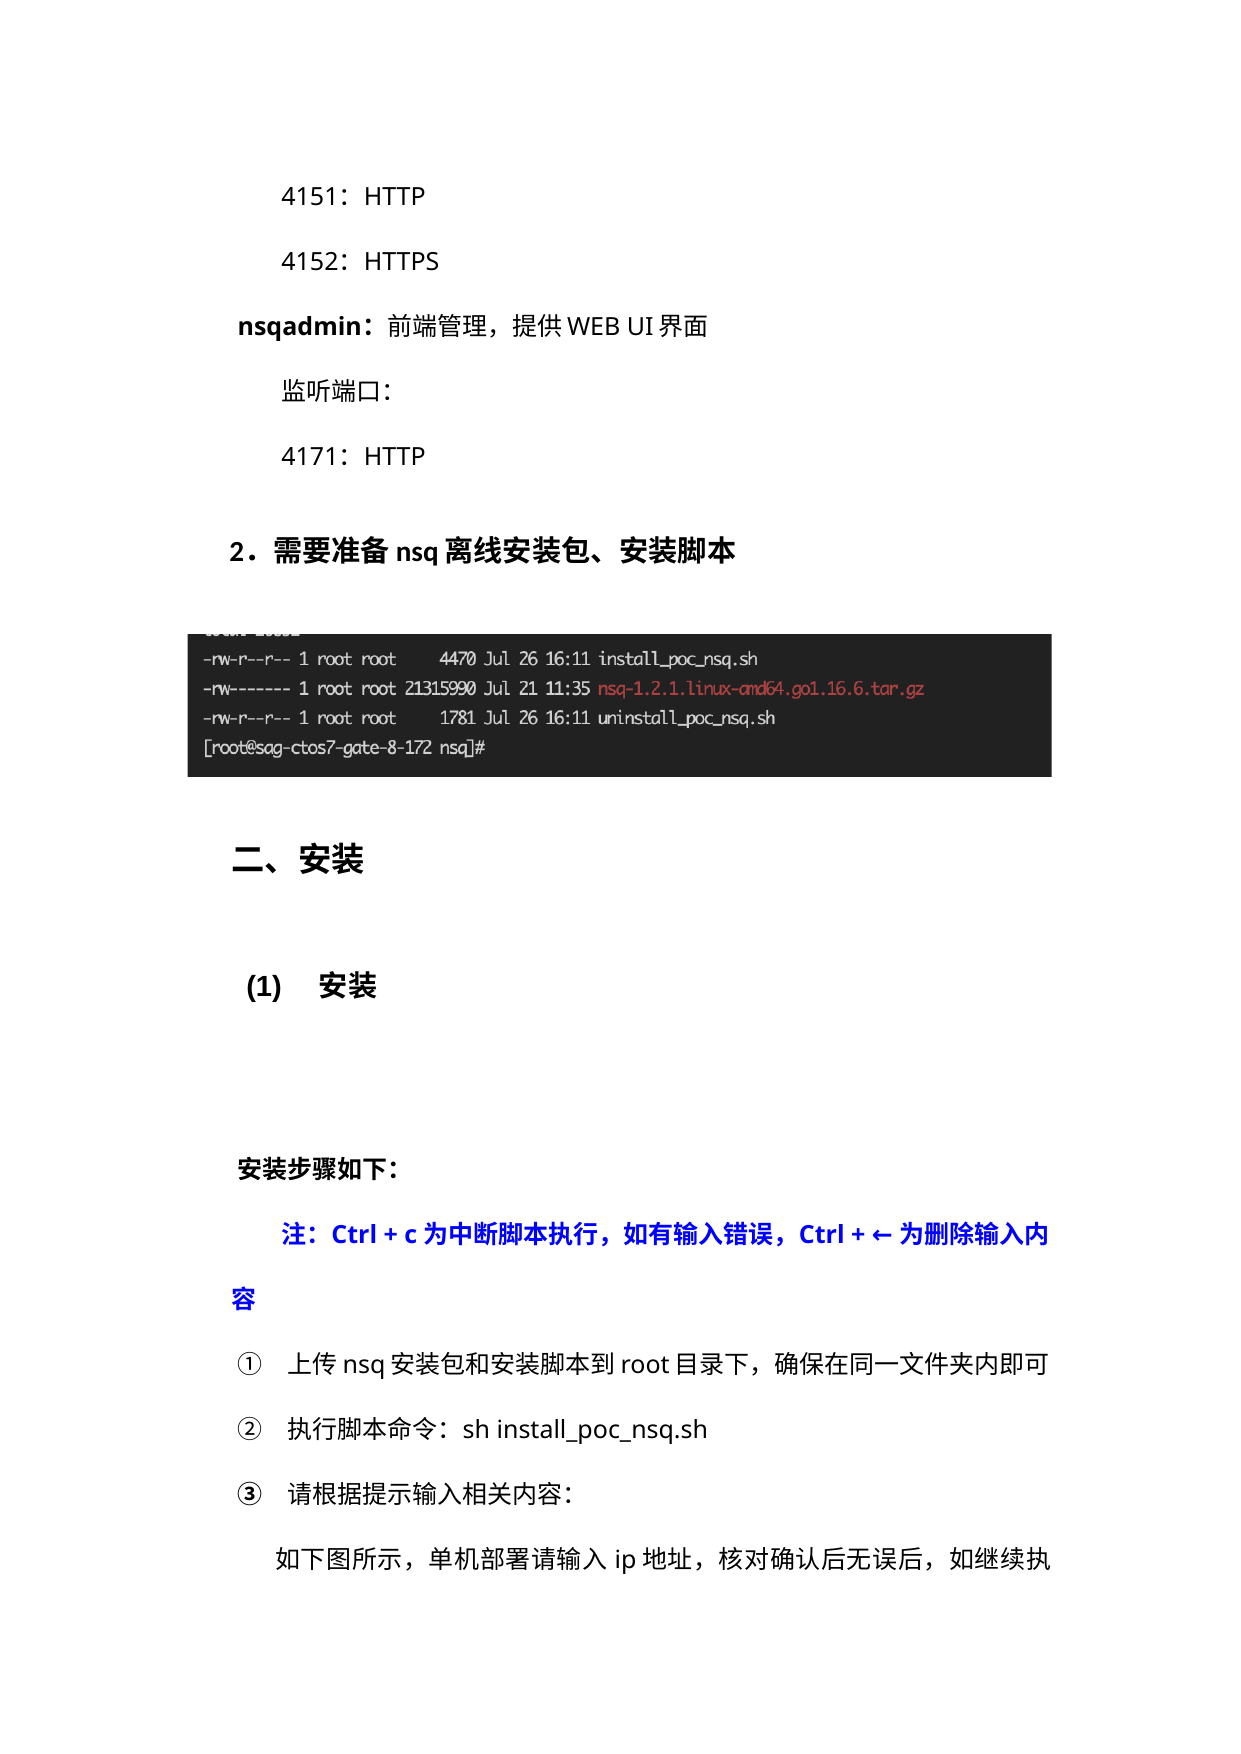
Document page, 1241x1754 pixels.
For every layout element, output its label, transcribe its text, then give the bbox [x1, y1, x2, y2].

text 4152：HTTPS [231, 227, 1053, 292]
list 上传nsq安装包和安装脚本到root目录下，确保在同一文件夹内即可 [187, 1330, 1053, 1395]
picture [187, 634, 1052, 777]
text 监听端口： [231, 357, 1053, 422]
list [275, 1525, 1053, 1590]
subtitle 安装 [187, 824, 1053, 889]
list 请根据提示输入相关内容： [187, 1460, 1053, 1525]
text 安装步骤如下： [187, 1135, 1053, 1200]
text 4151：HTTP [231, 162, 1053, 227]
text 注：Ctrl + c 为中断脚本执行，如有输入错误，Ctrl + ← 为删除输入内容 [231, 1200, 1053, 1330]
text 4171：HTTP [231, 422, 1053, 487]
text nsqadmin：前端管理，提供WEB UI界面 [187, 292, 1053, 357]
subtitle 需要准备nsq离线安装包、安装脚本 [187, 516, 1053, 581]
list 执行脚本命令：sh install_poc_nsq.sh [187, 1395, 1053, 1460]
subtitle 安装 [187, 953, 1053, 1018]
